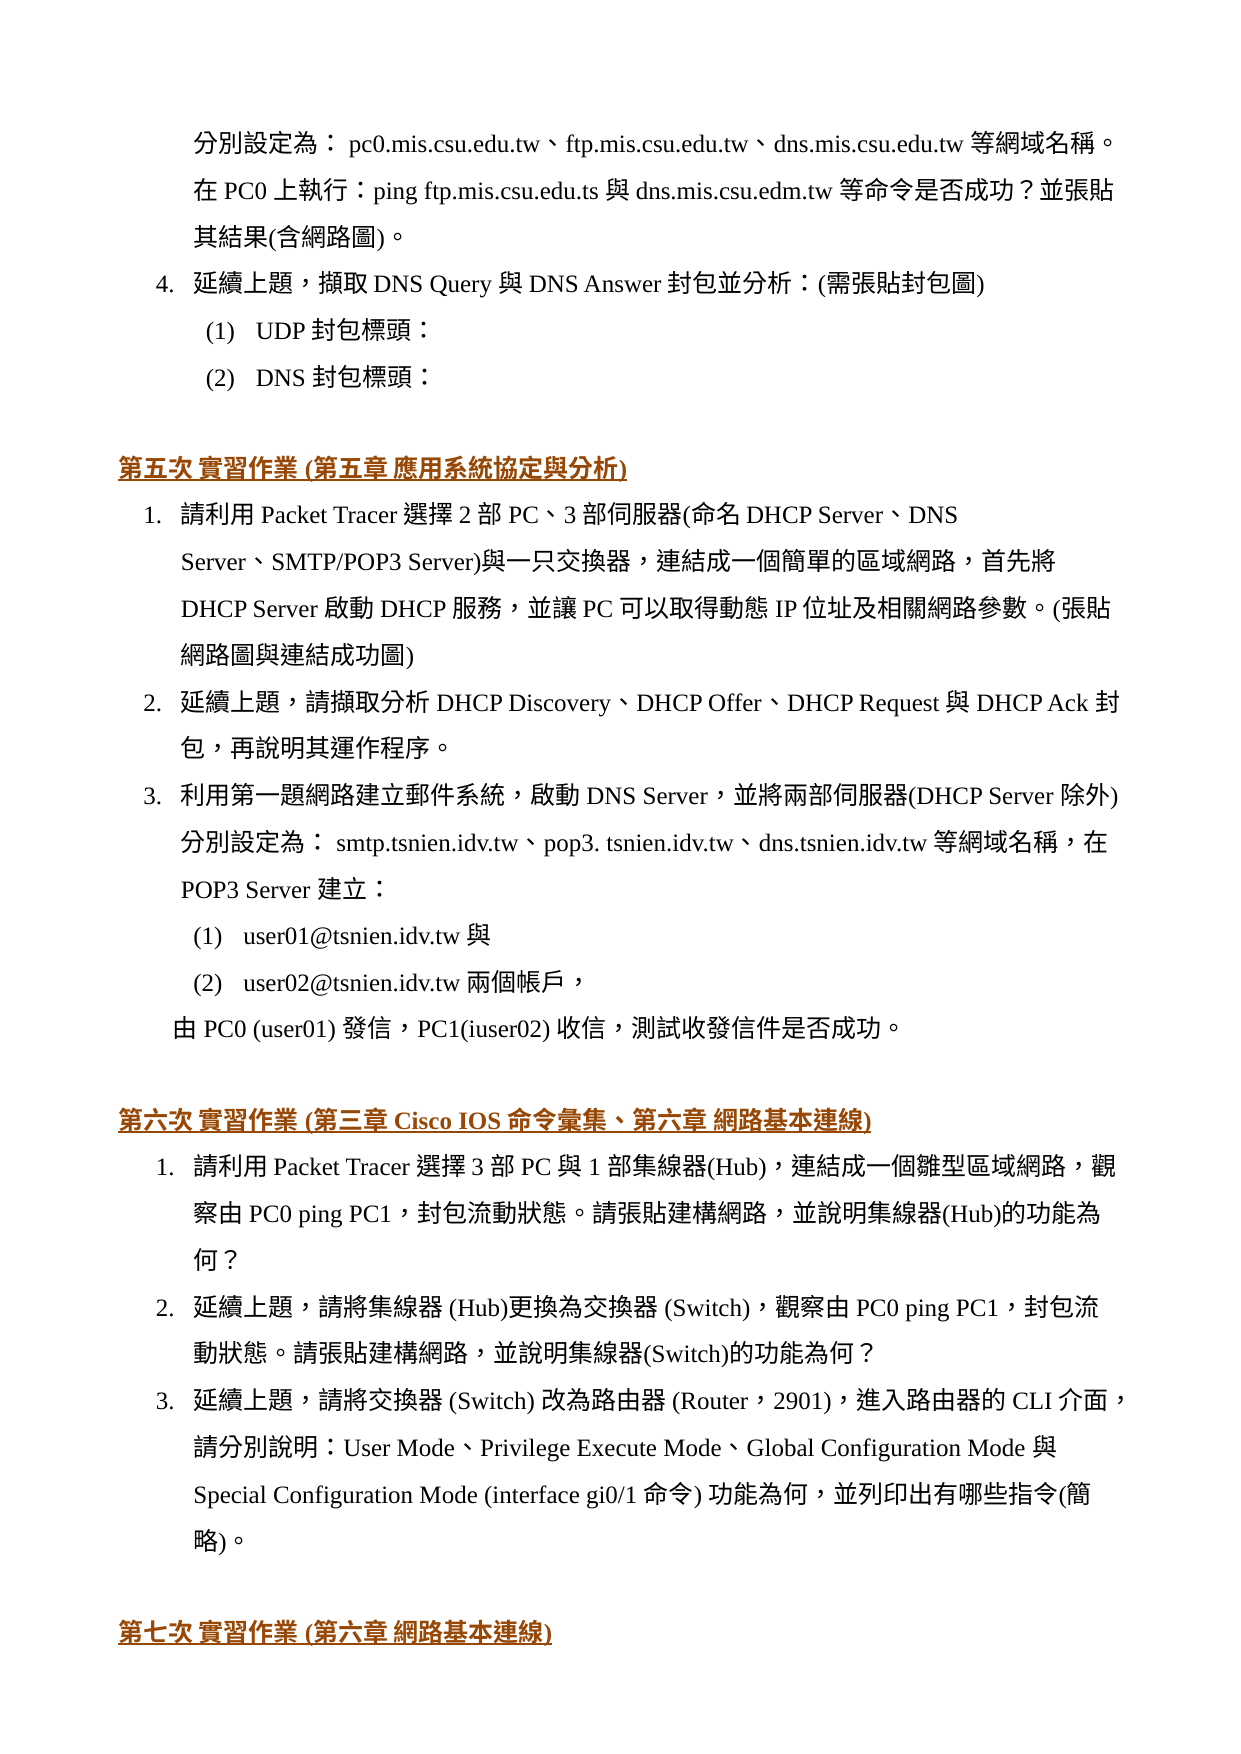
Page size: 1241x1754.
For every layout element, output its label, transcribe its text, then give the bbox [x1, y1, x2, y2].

list UDP 封包標頭： [206, 310, 1122, 347]
list 延續上題，請擷取分析 DHCP Discovery、DHCP Offer、DHCP Request 與 DHCP Ack 封包，再說明其運作程序。 [143, 681, 1122, 766]
list 請利用Packet Tracer 選擇3 部 PC 與 1 部集線器(Hub)，連結成一個雛型區域網路，觀察由 PC0 ping PC1，封包流動狀態。請張貼建構網路，並說明集線器(Hub)的功能為何？ [156, 1146, 1122, 1277]
list 請利用Packet Tracer 選擇2 部 PC、3 部伺服器(命名DHCP Server、DNS Server、SMTP/POP3 Server)與一只交換器，連結成一個簡單的區域網路，首先將DHCP Server 啟動 DHCP 服務，並讓 PC 可以取得動態 IP 位址及相關網路參數。(張貼網路圖與連結成功圖) [143, 494, 1122, 672]
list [156, 123, 1122, 254]
text 第七次 實習作業 (第六章 網路基本連線) [118, 1612, 1122, 1649]
list user01@tsnien.idv.tw 與 [193, 915, 1122, 953]
list 延續上題，擷取DNS Query 與 DNS Answer 封包並分析：(需張貼封包圖) [156, 263, 1122, 301]
list 利用第一題網路建立郵件系統，啟動 DNS Server，並將兩部伺服器(DHCP Server 除外)分別設定為： smtp.tsnien.idv.tw、pop3. tsnien.idv.tw、dns.tsnien.idv.tw 等網域名稱，在 POP3 Server 建立： [143, 775, 1122, 906]
list 由 PC0 (user01) 發信，PC1(iuser02) 收信，測試收發信件是否成功。 [173, 1008, 1122, 1046]
list user02@tsnien.idv.tw 兩個帳戶， [193, 962, 1122, 999]
text 第六次 實習作業 (第三章 Cisco IOS 命令彙集、第六章 網路基本連線) [118, 1099, 1122, 1137]
list 延續上題，請將交換器 (Switch) 改為路由器 (Router，2901)，進入路由器的 CLI 介面，請分別說明：User Mode、Privilege Execute Mode、Global Configuration Mode 與 Special Configuration Mode (interface gi0/1 命令) 功能為何，並列印出有哪些指令(簡略)。 [156, 1380, 1122, 1558]
text 第五次 實習作業 (第五章 應用系統協定與分析) [118, 448, 1122, 485]
list DNS 封包標頭： [206, 356, 1122, 394]
list 延續上題，請將集線器 (Hub)更換為交換器 (Switch)，觀察由 PC0 ping PC1，封包流動狀態。請張貼建構網路，並說明集線器(Switch)的功能為何？ [156, 1286, 1122, 1371]
